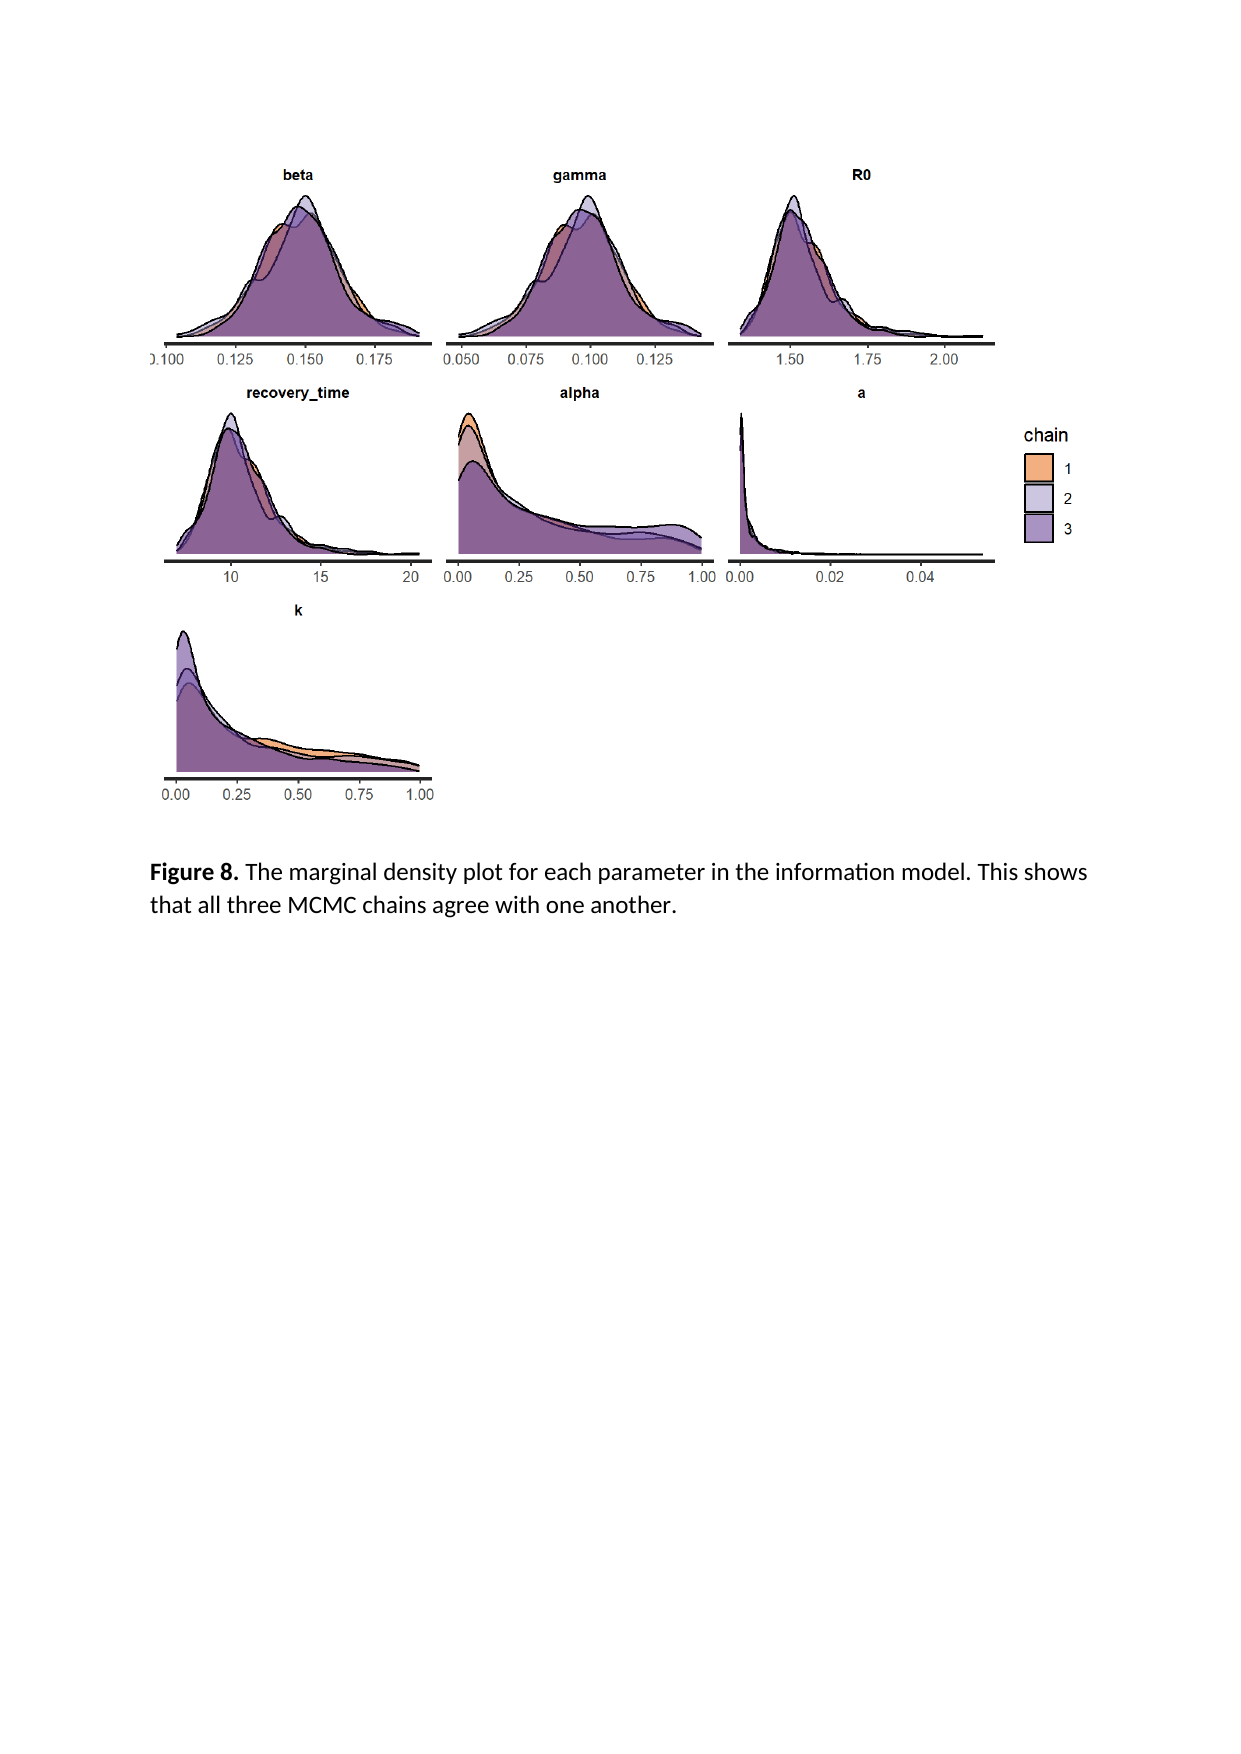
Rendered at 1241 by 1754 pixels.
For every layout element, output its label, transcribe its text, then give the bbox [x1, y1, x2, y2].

text Figure 8. The marginal density plot for each parameter in the information model. This shows that all three MCMC chains agree with one another. [150, 856, 1090, 920]
picture [150, 150, 1091, 838]
